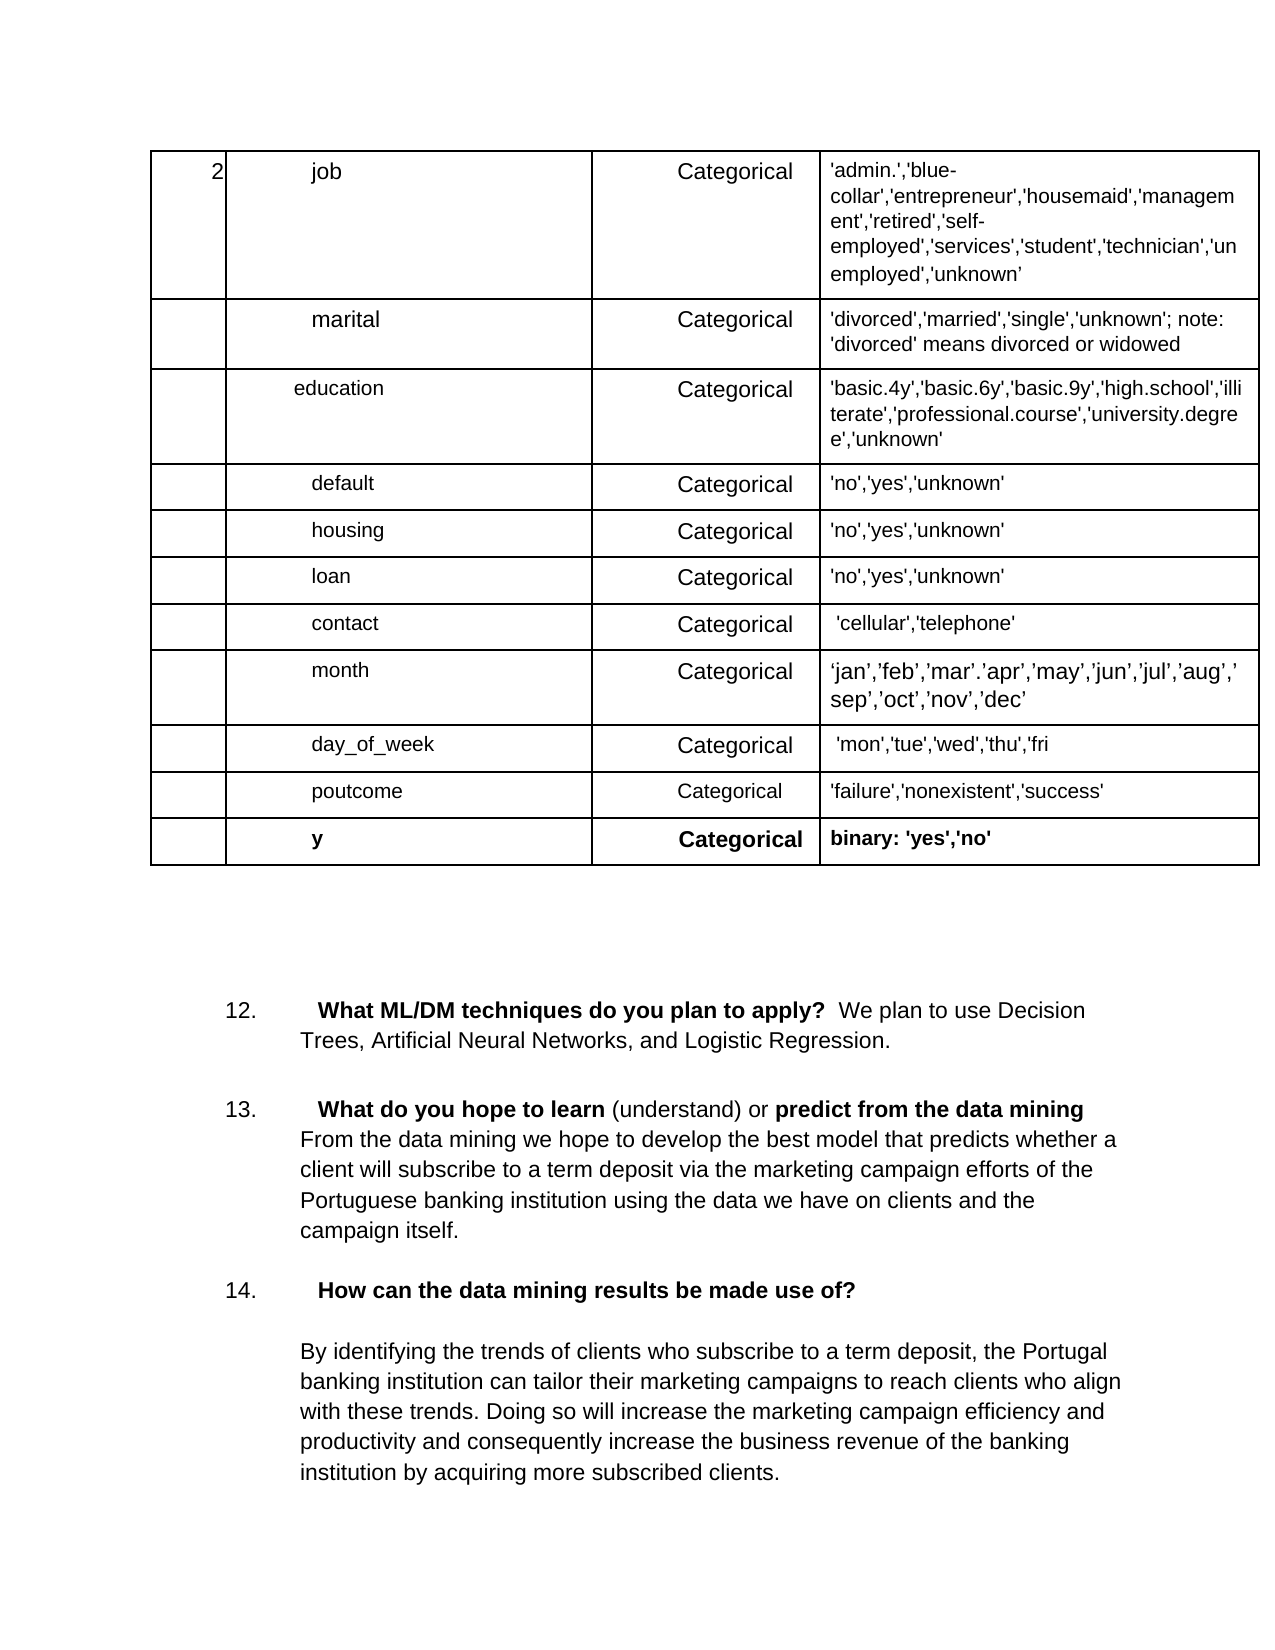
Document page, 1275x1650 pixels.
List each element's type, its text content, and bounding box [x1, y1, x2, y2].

table_cell 'no','yes','unknown' [821, 465, 1258, 509]
text 12. What ML/DM techniques do you plan to apply? We plan to use Decision Trees, Artificial Neural Networks, and Logistic Regression. [225, 997, 1125, 1053]
table_cell Categorical [593, 726, 819, 771]
table_cell month [227, 651, 591, 724]
table_cell 'divorced','married','single','unknown'; note: 'divorced' means divorced or widowed [821, 300, 1258, 368]
text From the data mining we hope to develop the best model that predicts whether a client will subscribe to a term deposit via the marketing campaign efforts of the Portuguese banking institution using the data we have on clients and the campaign itself. [225, 1126, 1125, 1243]
text 14. How can the data mining results be made use of? [225, 1277, 1125, 1303]
text By identifying the trends of clients who subscribe to a term deposit, the Portugal banking institution can tailor their marketing campaigns to reach clients who align with these trends. Doing so will increase the marketing campaign efficiency and productivity and consequently increase the business revenue of the banking institution by acquiring more subscribed clients. [225, 1338, 1125, 1485]
table_cell [152, 465, 225, 509]
table_cell Categorical [593, 152, 819, 298]
table_cell day_of_week [227, 726, 591, 771]
table_cell Categorical [593, 558, 819, 603]
table_cell default [227, 465, 591, 509]
table_cell 'admin.','blue-collar','entrepreneur','housemaid','management','retired','self-employed','services','student','technician','unemployed','unknown’ [821, 152, 1258, 298]
table_cell Categorical [593, 773, 819, 817]
table_cell contact [227, 605, 591, 649]
table_cell 'no','yes','unknown' [821, 558, 1258, 603]
table_cell housing [227, 511, 591, 556]
table_cell [152, 300, 225, 368]
table_cell [152, 370, 225, 463]
table_cell [152, 605, 225, 649]
table_cell Categorical [593, 605, 819, 649]
table_cell 'mon','tue','wed','thu','fri [821, 726, 1258, 771]
table_cell [152, 773, 225, 817]
table_cell binary: 'yes','no' [821, 819, 1258, 864]
table_cell [152, 726, 225, 771]
text 13. What do you hope to learn (understand) or predict from the data mining [225, 1096, 1125, 1122]
table_cell Categorical [593, 511, 819, 556]
table_cell [152, 558, 225, 603]
table_cell loan [227, 558, 591, 603]
table_cell job [227, 152, 591, 298]
table_cell Categorical [593, 651, 819, 724]
table_cell 'basic.4y','basic.6y','basic.9y','high.school','illiterate','professional.course','university.degree','unknown' [821, 370, 1258, 463]
table_cell Categorical [593, 370, 819, 463]
table_cell 'no','yes','unknown' [821, 511, 1258, 556]
table_cell education [227, 370, 591, 463]
table_cell 'failure','nonexistent','success' [821, 773, 1258, 817]
table_cell 'cellular','telephone' [821, 605, 1258, 649]
table_cell [152, 511, 225, 556]
table_cell 2 [152, 152, 225, 298]
table_cell ‘jan’,’feb’,’mar’.’apr’,’may’,’jun’,’jul’,’aug’,’sep’,’oct’,’nov’,’dec’ [821, 651, 1258, 724]
table_cell Categorical [593, 819, 819, 864]
table_cell Categorical [593, 465, 819, 509]
table_cell [152, 651, 225, 724]
table_cell Categorical [593, 300, 819, 368]
table_cell marital [227, 300, 591, 368]
table_cell y [227, 819, 591, 864]
table_cell poutcome [227, 773, 591, 817]
table_cell [152, 819, 225, 864]
